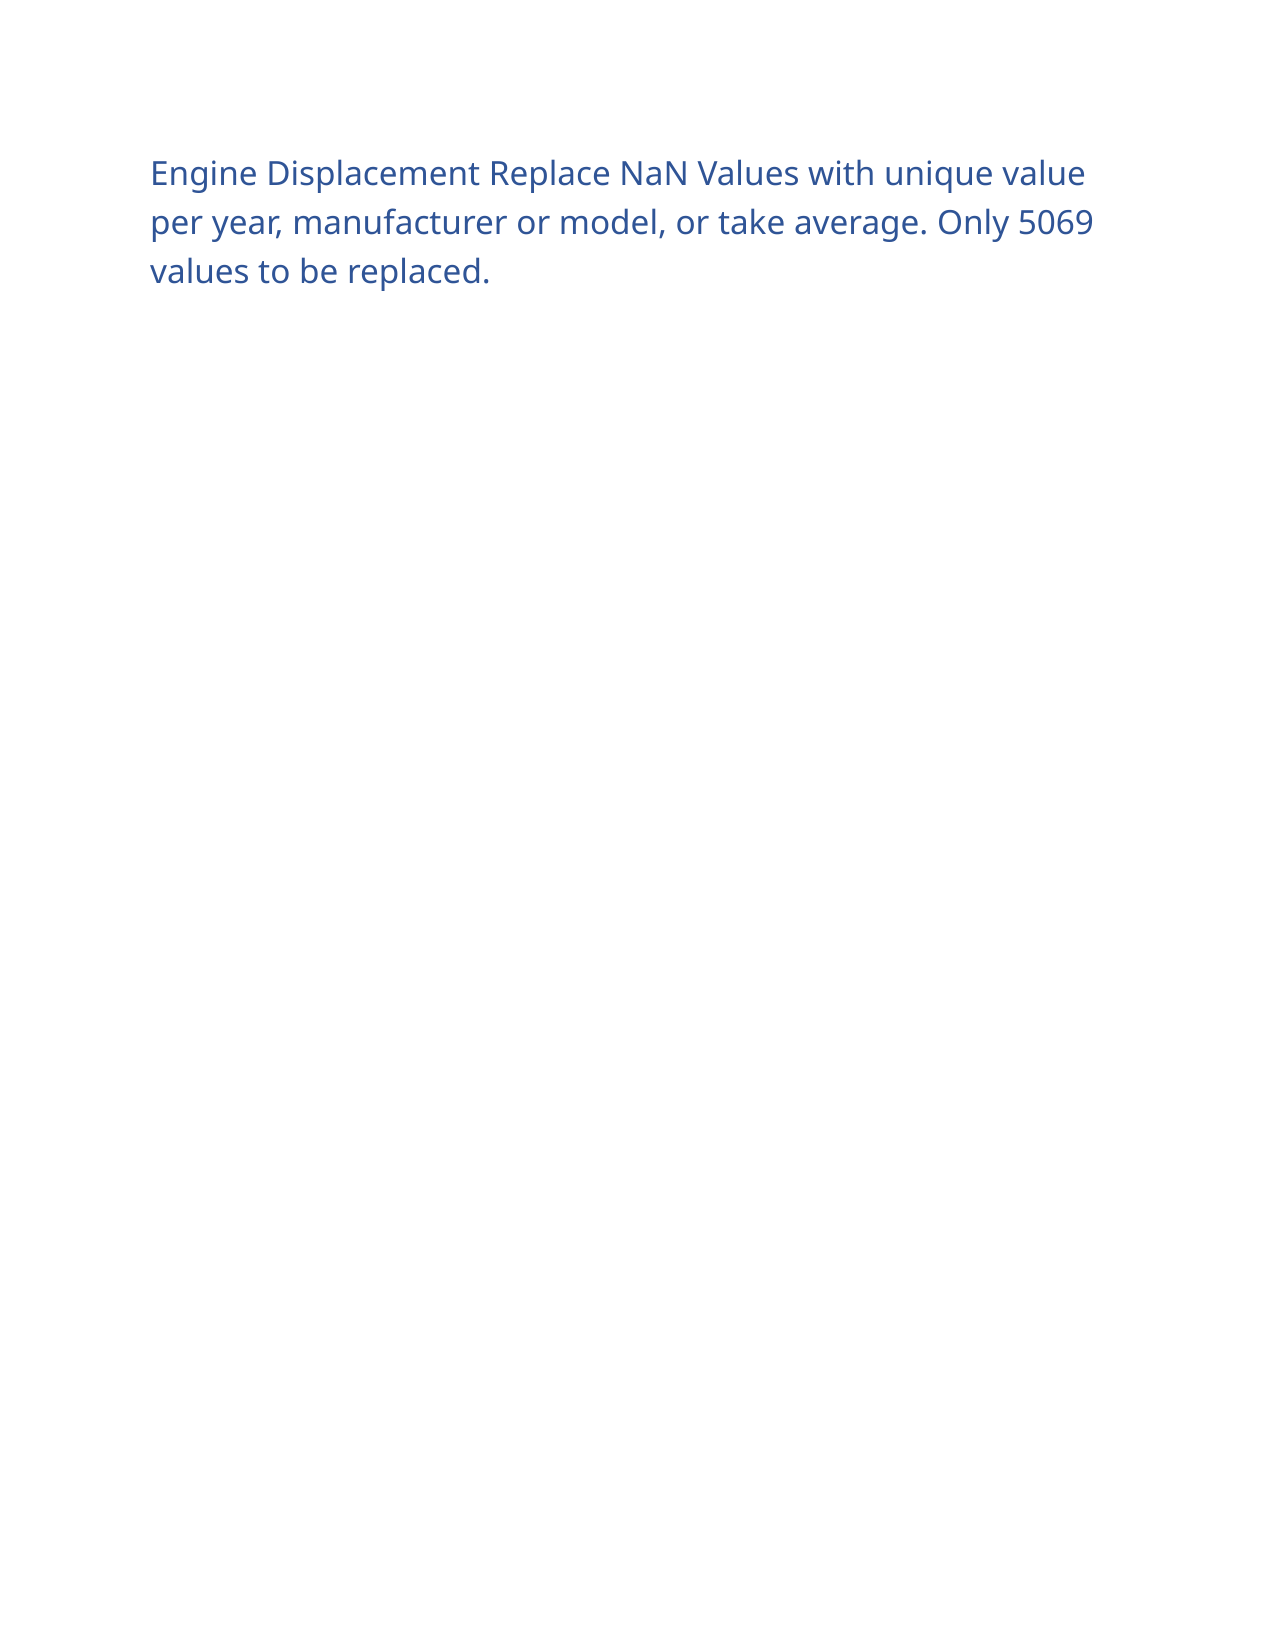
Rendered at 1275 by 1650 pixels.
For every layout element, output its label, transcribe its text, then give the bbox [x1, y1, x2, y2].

subtitle Engine Displacement Replace NaN Values with unique value per year, manufacturer or model, or take average. Only 5069 values to be replaced. [150, 150, 1125, 293]
